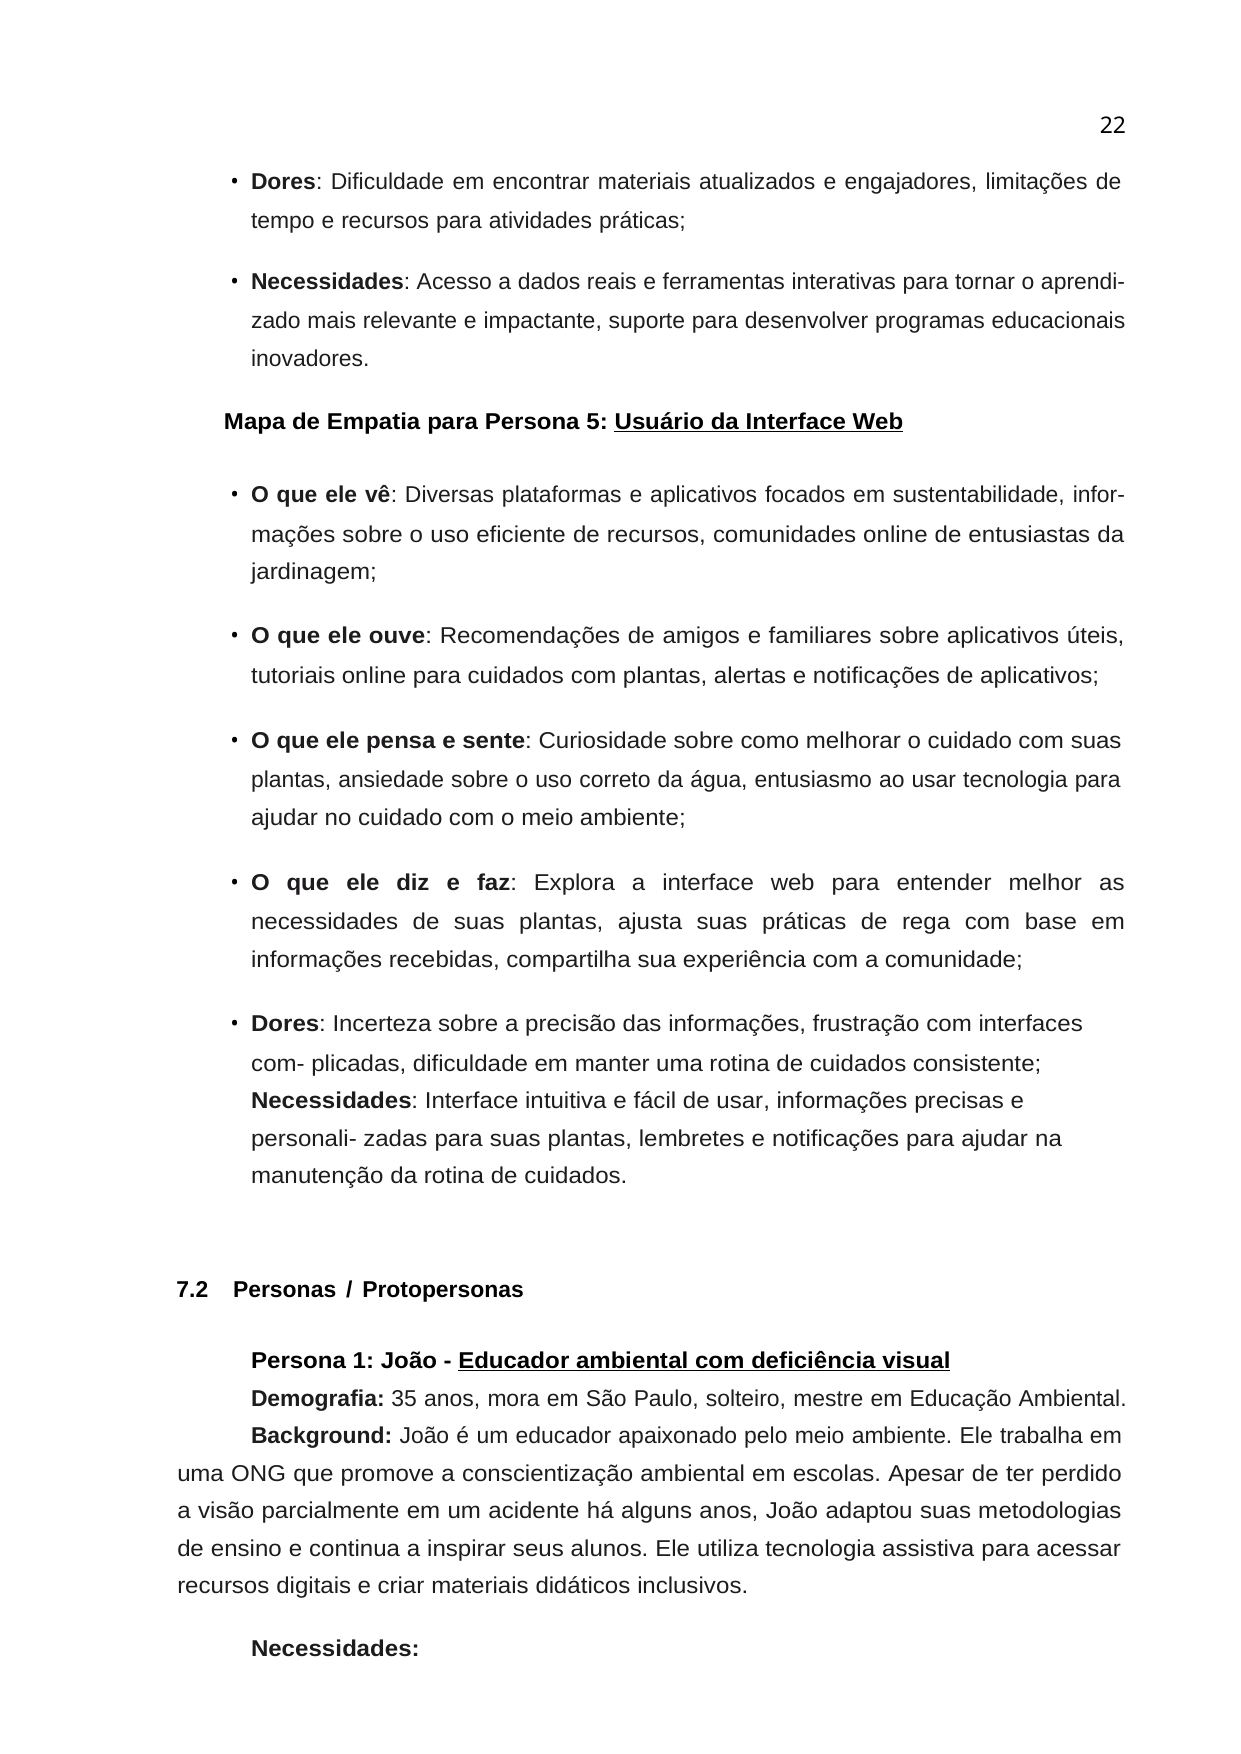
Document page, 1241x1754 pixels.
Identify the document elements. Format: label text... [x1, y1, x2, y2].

list O que ele vê: Diversas plataformas e aplicativos focados em sustentabilidade, infor- mações sobre o uso eficiente de recursos, comunidades online de entusiastas da jardinagem; [230, 478, 1126, 584]
list O que ele ouve: Recomendações de amigos e familiares sobre aplicativos úteis, tutoriais online para cuidados com plantas, alertas e notificações de aplicativos; [230, 619, 1125, 688]
subtitle Mapa de Empatia para Persona 5: Usuário da Interface Web [224, 408, 1240, 434]
list Dores: Dificuldade em encontrar materiais atualizados e engajadores, limitações de tempo e recursos para atividades práticas; [230, 164, 1122, 233]
list O que ele diz e faz: Explora a interface web para entender melhor as necessidades de suas plantas, ajusta suas práticas de rega com base em informações recebidas, compartilha sua experiência com a comunidade; [230, 865, 1125, 972]
list O que ele pensa e sente: Curiosidade sobre como melhorar o cuidado com suas plantas, ansiedade sobre o uso correto da água, entusiasmo ao usar tecnologia para ajudar no cuidado com o meio ambiente; [230, 724, 1122, 830]
list Necessidades: Acesso a dados reais e ferramentas interativas para tornar o aprendi- zado mais relevante e impactante, suporte para desenvolver programas educacionais inovadores. [230, 264, 1126, 371]
list Dores: Incerteza sobre a precisão das informações, frustração com interfaces com- plicadas, dificuldade em manter uma rotina de cuidados consistente; Necessidades: Interface intuitiva e fácil de usar, informações precisas e personali- zadas para suas plantas, lembretes e notificações para ajudar na manutenção da rotina de cuidados. [230, 1007, 1126, 1189]
subtitle Personas / Protopersonas [176, 1276, 1240, 1302]
text Demografia: 35 anos, mora em São Paulo, solteiro, mestre em Educação Ambiental. [251, 1385, 1240, 1411]
text Persona 1: João - Educador ambiental com deficiência visual [251, 1347, 1240, 1374]
text Background: João é um educador apaixonado pelo meio ambiente. Ele trabalha em uma ONG que promove a conscientização ambiental em escolas. Apesar de ter perdido a visão parcialmente em um acidente há alguns anos, João adaptou suas metodologias de ensino e continua a inspirar seus alunos. Ele utiliza tecnologia assistiva para acessar recursos digitais e criar materiais didáticos inclusivos. [177, 1422, 1122, 1599]
text Necessidades: [251, 1636, 1240, 1662]
